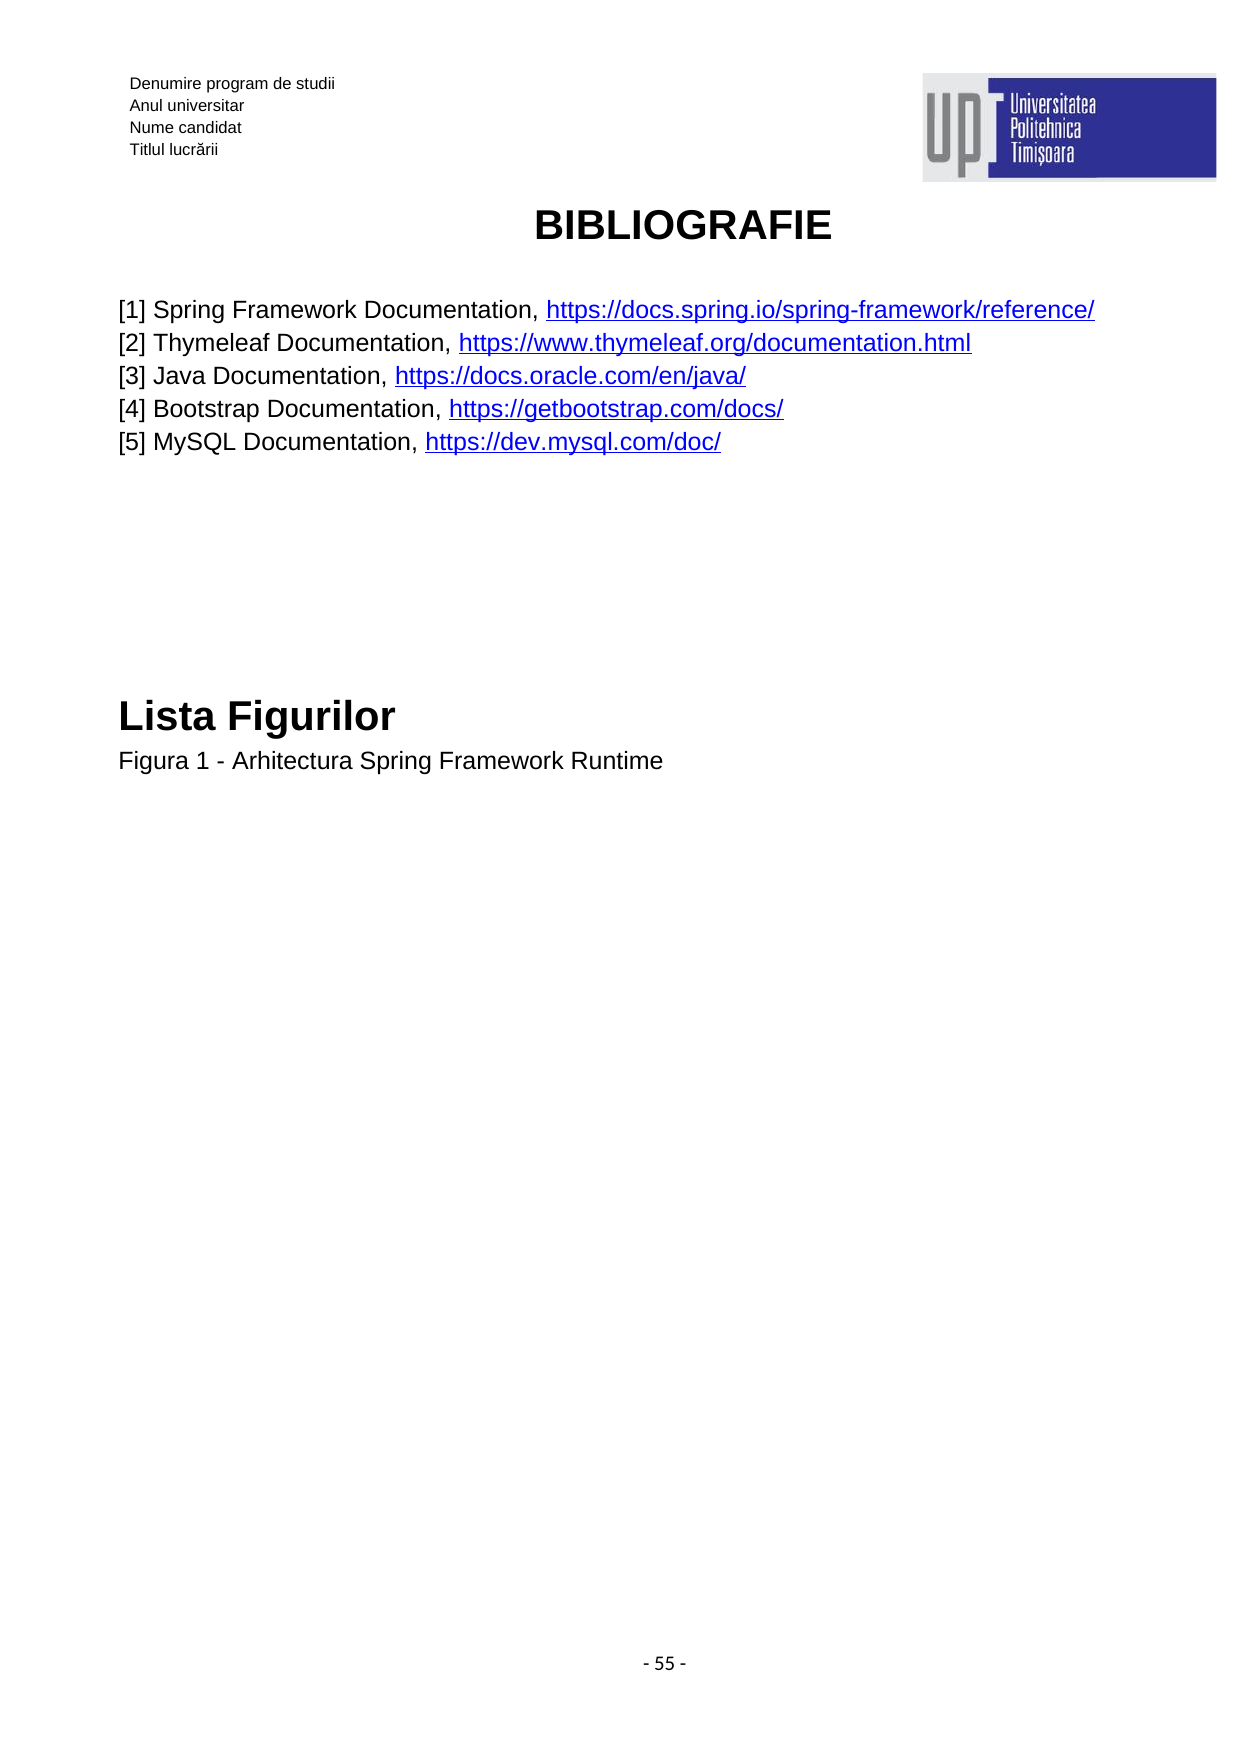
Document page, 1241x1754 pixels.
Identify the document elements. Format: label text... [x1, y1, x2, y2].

picture [922, 73, 1217, 182]
text [5] MySQL Documentation, https://dev.mysql.com/doc/ [118, 427, 1122, 456]
text [3] Java Documentation, https://docs.oracle.com/en/java/ [118, 361, 1122, 390]
text [4] Bootstrap Documentation, https://getbootstrap.com/docs/ [118, 394, 1122, 423]
text [1] Spring Framework Documentation, https://docs.spring.io/spring-framework/reference/ [118, 295, 1122, 324]
text Figura 1 - Arhitectura Spring Framework Runtime [118, 746, 1122, 775]
subtitle BIBLIOGRAFIE [244, 201, 1122, 248]
text [2] Thymeleaf Documentation, https://www.thymeleaf.org/documentation.html [118, 328, 1122, 357]
text Lista Figurilor [118, 691, 1122, 739]
